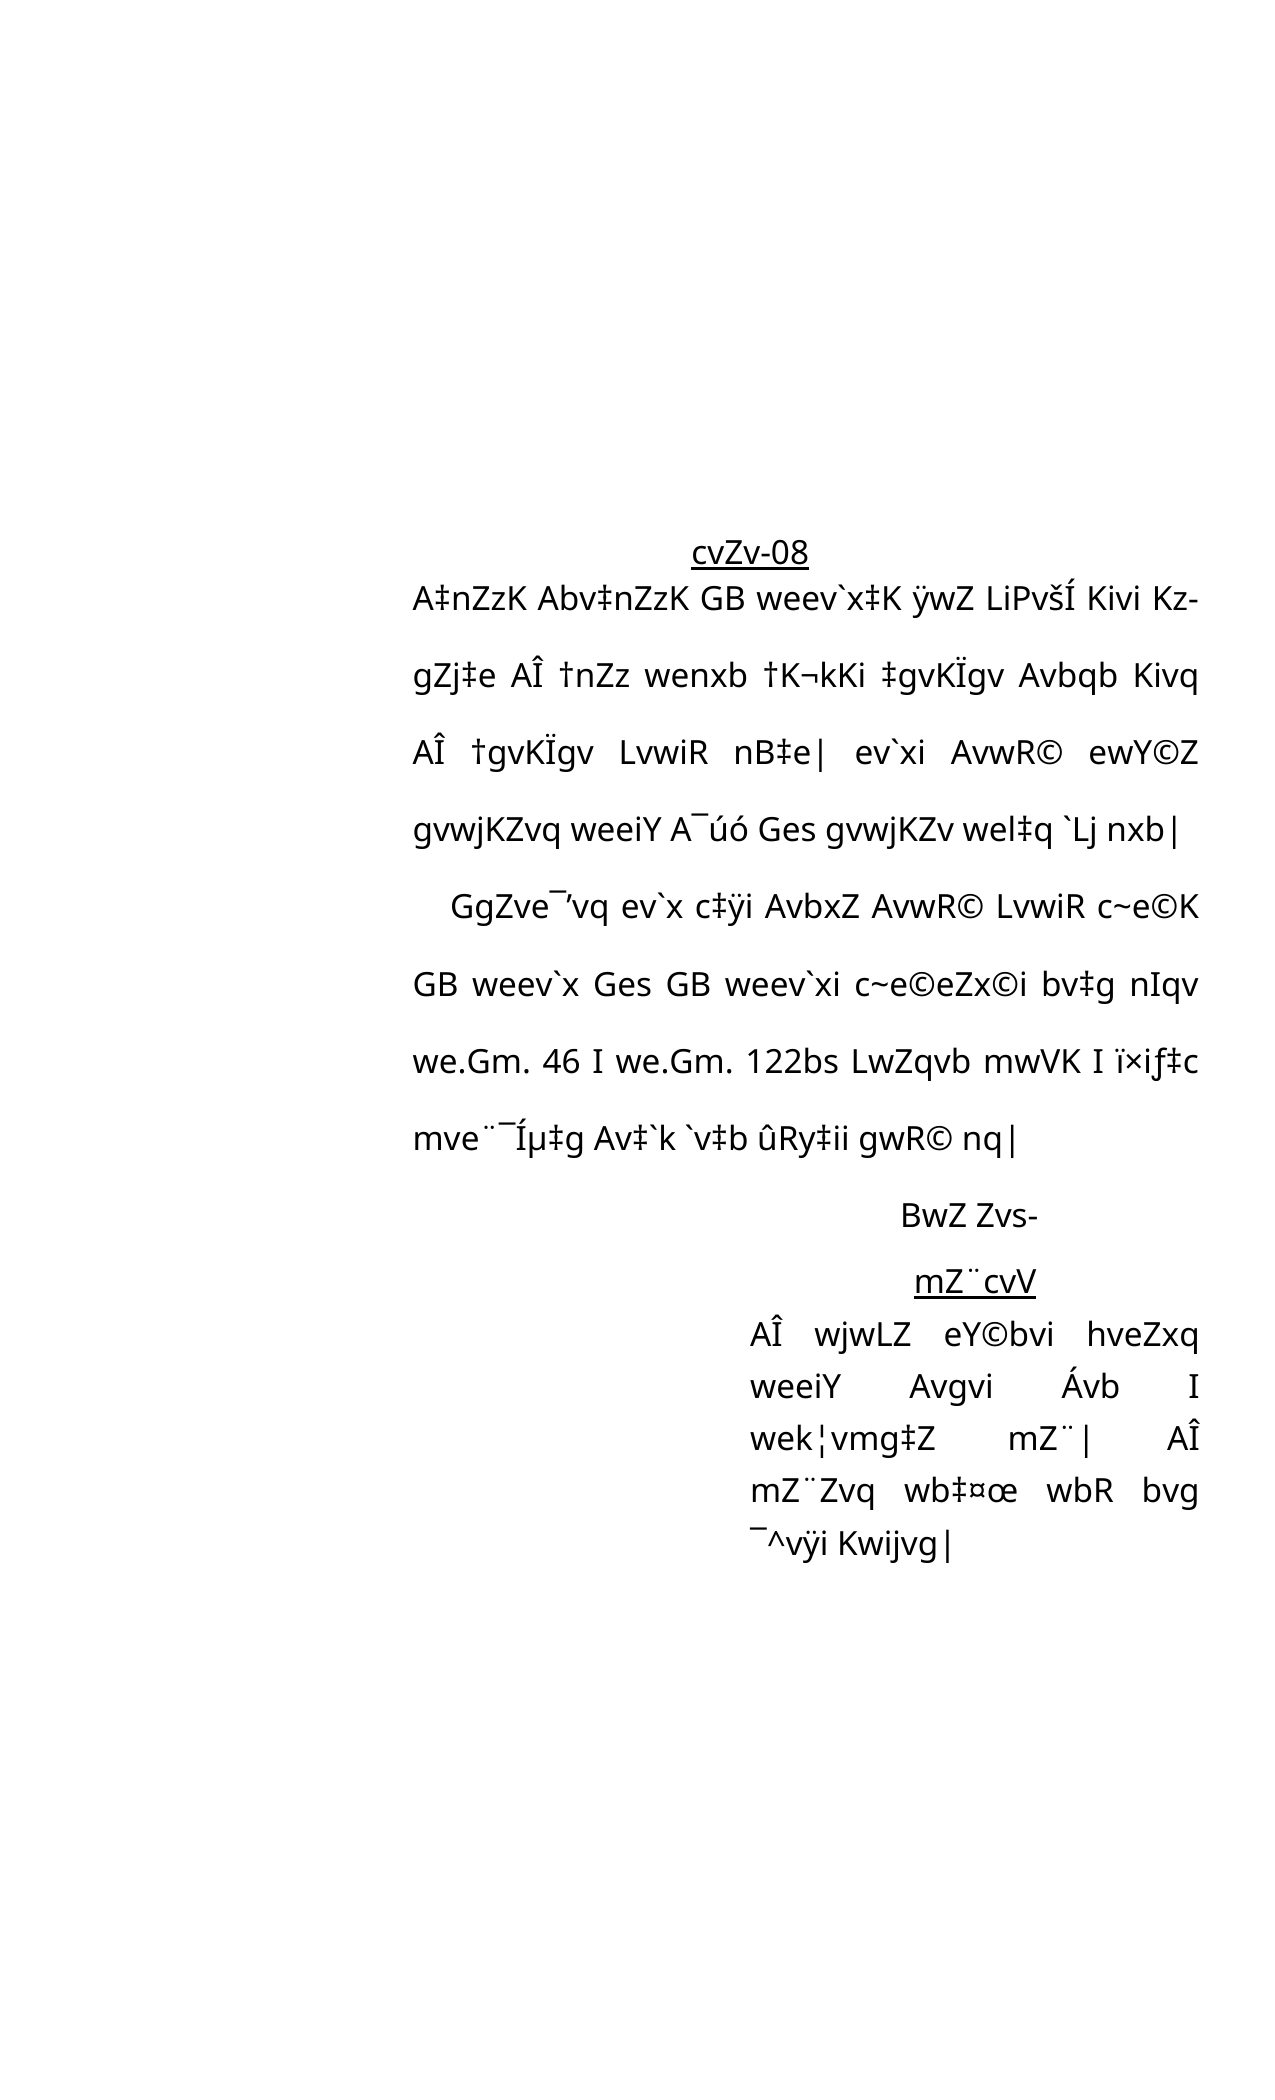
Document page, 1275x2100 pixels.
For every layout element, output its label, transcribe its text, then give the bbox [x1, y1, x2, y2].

list BwZ Zvs- [825, 1192, 1200, 1237]
list AÎ wjwLZ eY©bvi hveZxq weeiY Avgvi Ávb I wek¦vmg‡Z mZ¨| AÎ mZ¨Zvq wb‡¤œ wbR bvg ¯^vÿi Kwijvg| [750, 1311, 1200, 1565]
text mZ¨cvV [750, 1258, 1200, 1304]
list GgZve¯’vq ev`x c‡ÿi AvbxZ AvwR© LvwiR c~e©K GB weev`x Ges GB weev`xi c~e©eZx©i bv‡g nIqv we.Gm. 46 I we.Gm. 122bs LwZqvb mwVK I ï×iƒ‡c mve¨¯Íµ‡g Av‡`k `v‡b ûRy‡ii gwR© nq| [412, 883, 1200, 1160]
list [412, 574, 1200, 852]
